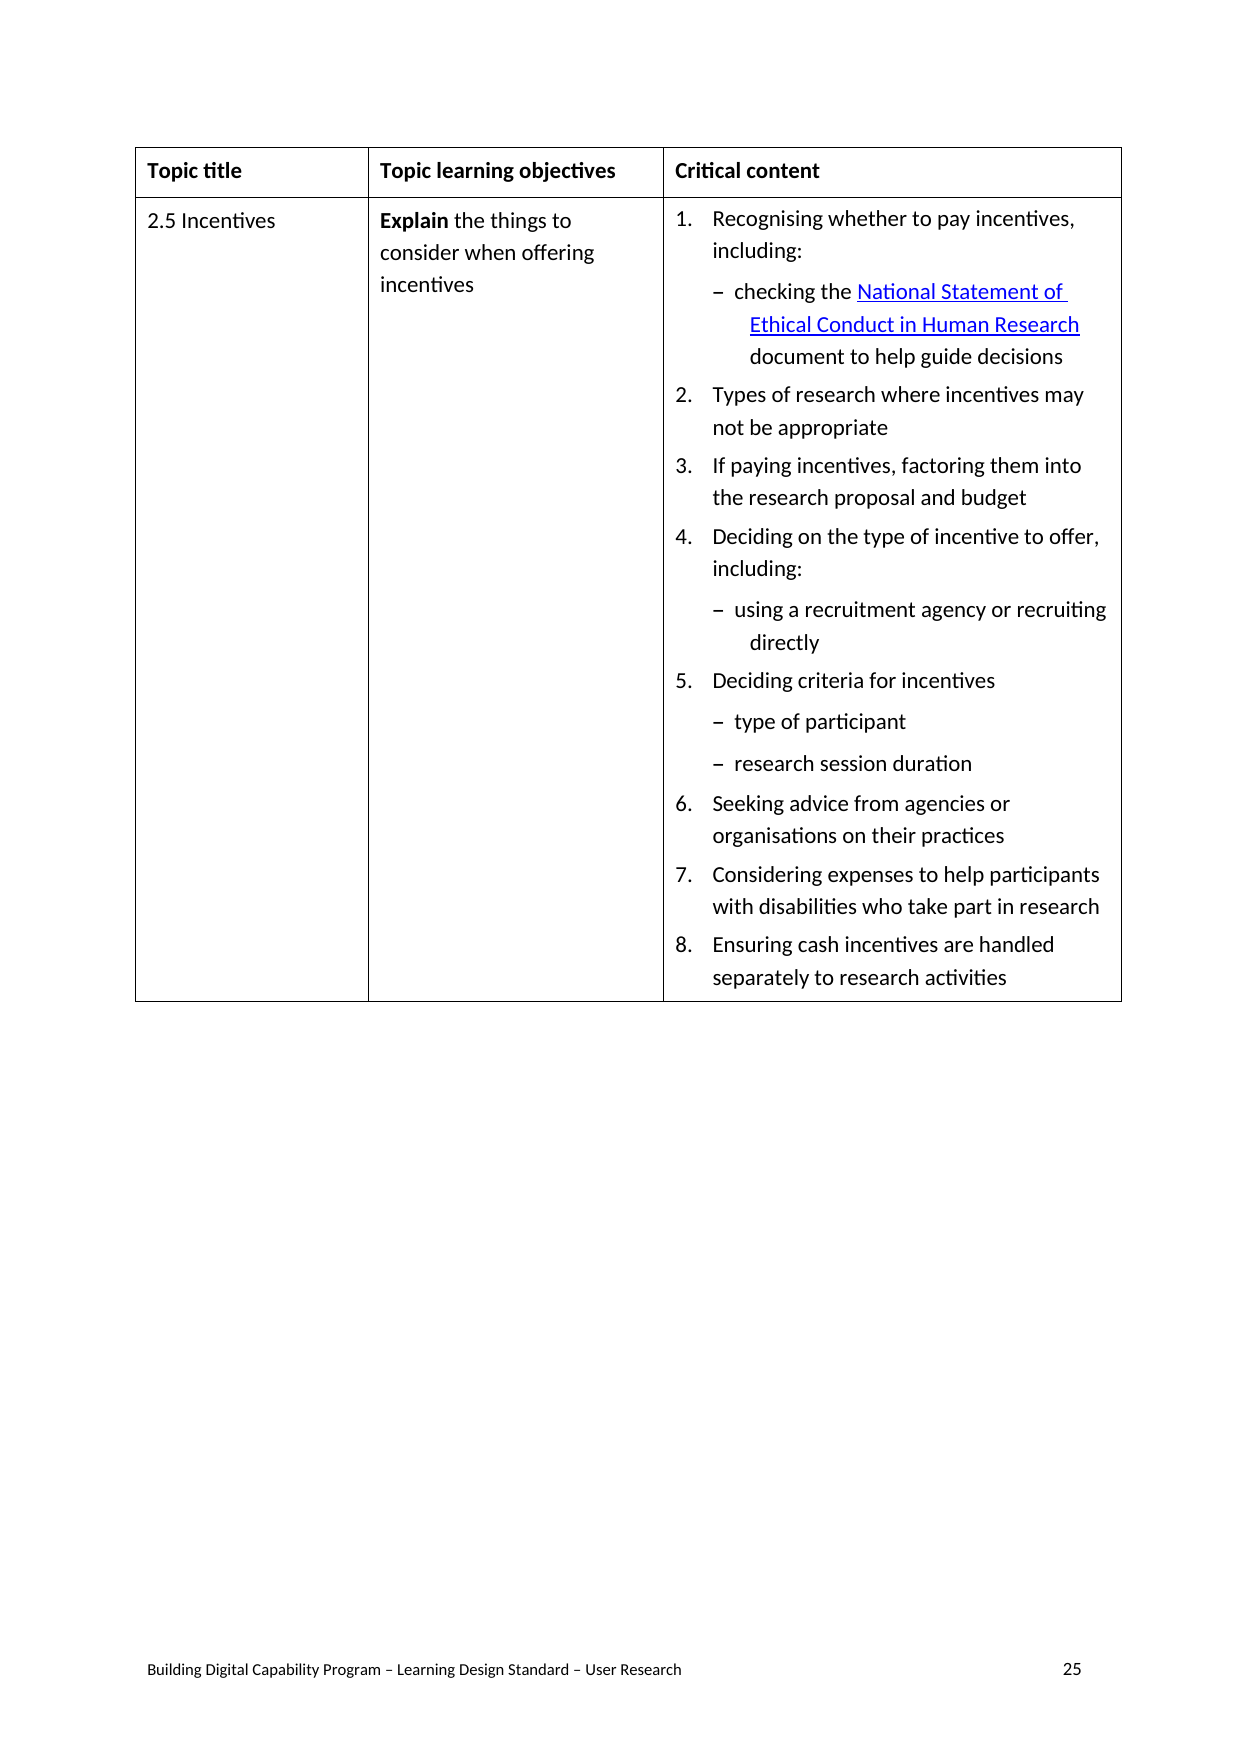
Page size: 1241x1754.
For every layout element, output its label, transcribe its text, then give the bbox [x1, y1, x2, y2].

table_header Critical content [664, 148, 1121, 197]
table_cell Recognising whether to pay incentives, including: checking the National Statement of Ethical Conduct in Human Research document to help guide decisions Types of research where incentives may not be appropriate If paying incentives, factoring them into the research proposal and budget Deciding on the type of incentive to offer, including: using a recruitment agency or recruiting directly Deciding criteria for incentives type of participant research session duration Seeking advice from agencies or organisations on their practices Considering expenses to help participants with disabilities who take part in research Ensuring cash incentives are handled separately to research activities [664, 198, 1121, 1001]
table_cell 2.5 Incentives [136, 198, 368, 1001]
table_cell Explain the things to consider when offering incentives [369, 198, 663, 1001]
table_header Topic title [136, 148, 368, 197]
table_header Topic learning objectives [369, 148, 663, 197]
